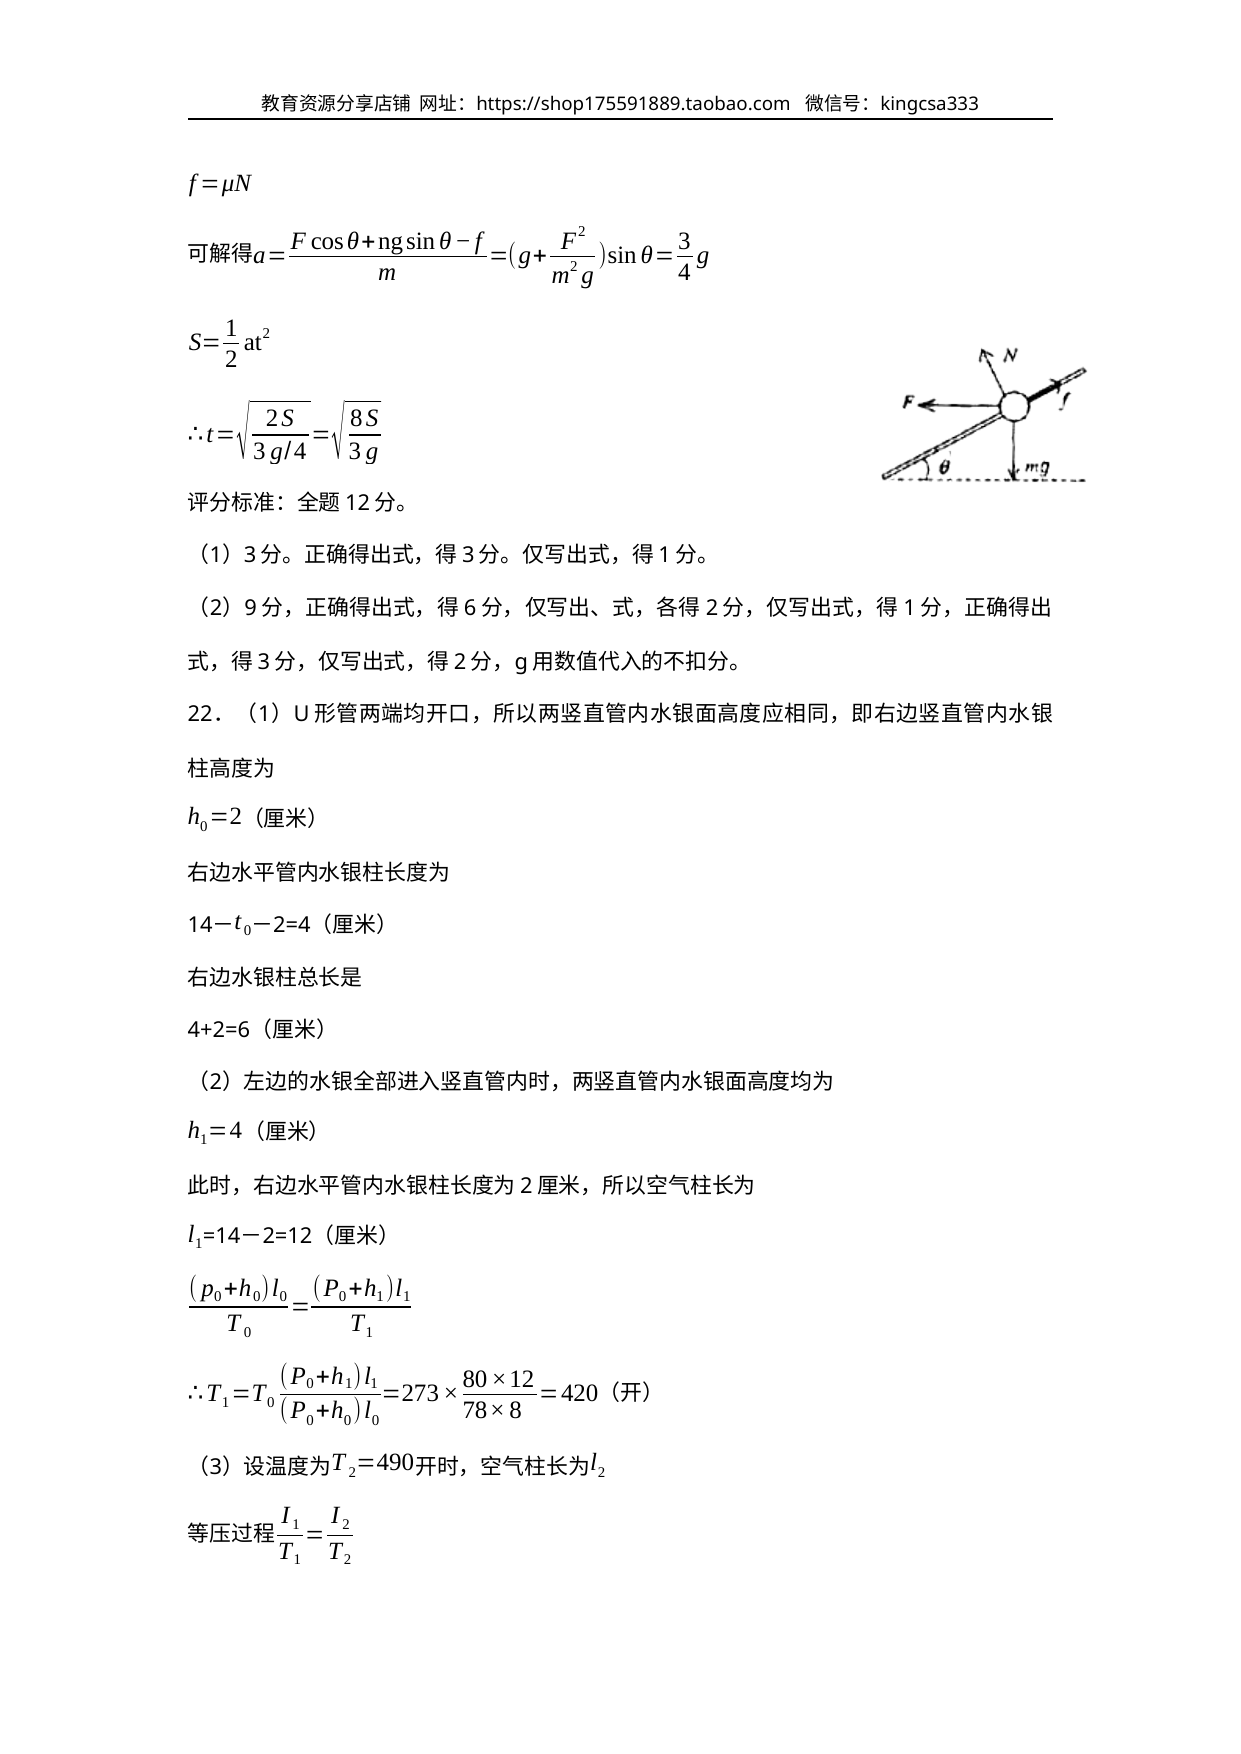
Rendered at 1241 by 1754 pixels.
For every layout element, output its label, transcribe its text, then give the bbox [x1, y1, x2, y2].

text 等压过程 [187, 1499, 1053, 1571]
text （厘米） [187, 801, 1053, 837]
text 评分标准：全题12分。 [187, 483, 1053, 519]
text （2）左边的水银全部进入竖直管内时，两竖直管内水银面高度均为 [187, 1062, 1053, 1098]
text （3）设温度为开时，空气柱长为 [187, 1447, 1053, 1483]
text （2）9分，正确得出式，得6分，仅写出、式，各得2分，仅写出式，得1分，正确得出式，得3分，仅写出式，得2分，g用数值代入的不扣分。 [187, 587, 1053, 678]
text 此时，右边水平管内水银柱长度为2厘米，所以空气柱长为 [187, 1166, 1053, 1202]
text 可解得 [187, 219, 1053, 292]
text （厘米） [187, 1114, 1053, 1150]
text 4+2=6（厘米） [187, 1009, 1053, 1046]
text 右边水平管内水银柱长度为 [187, 853, 1053, 889]
text （开） [187, 1358, 1053, 1431]
text （1）3分。正确得出式，得3分。仅写出式，得1分。 [187, 535, 1053, 572]
text 14－－2=4（厘米） [187, 905, 1053, 941]
text 22．（1）U形管两端均开口，所以两竖直管内水银面高度应相同，即右边竖直管内水银柱高度为 [187, 694, 1053, 785]
text =14－2=12（厘米） [187, 1218, 1053, 1254]
text 右边水银柱总长是 [187, 957, 1053, 994]
picture [881, 340, 1089, 485]
